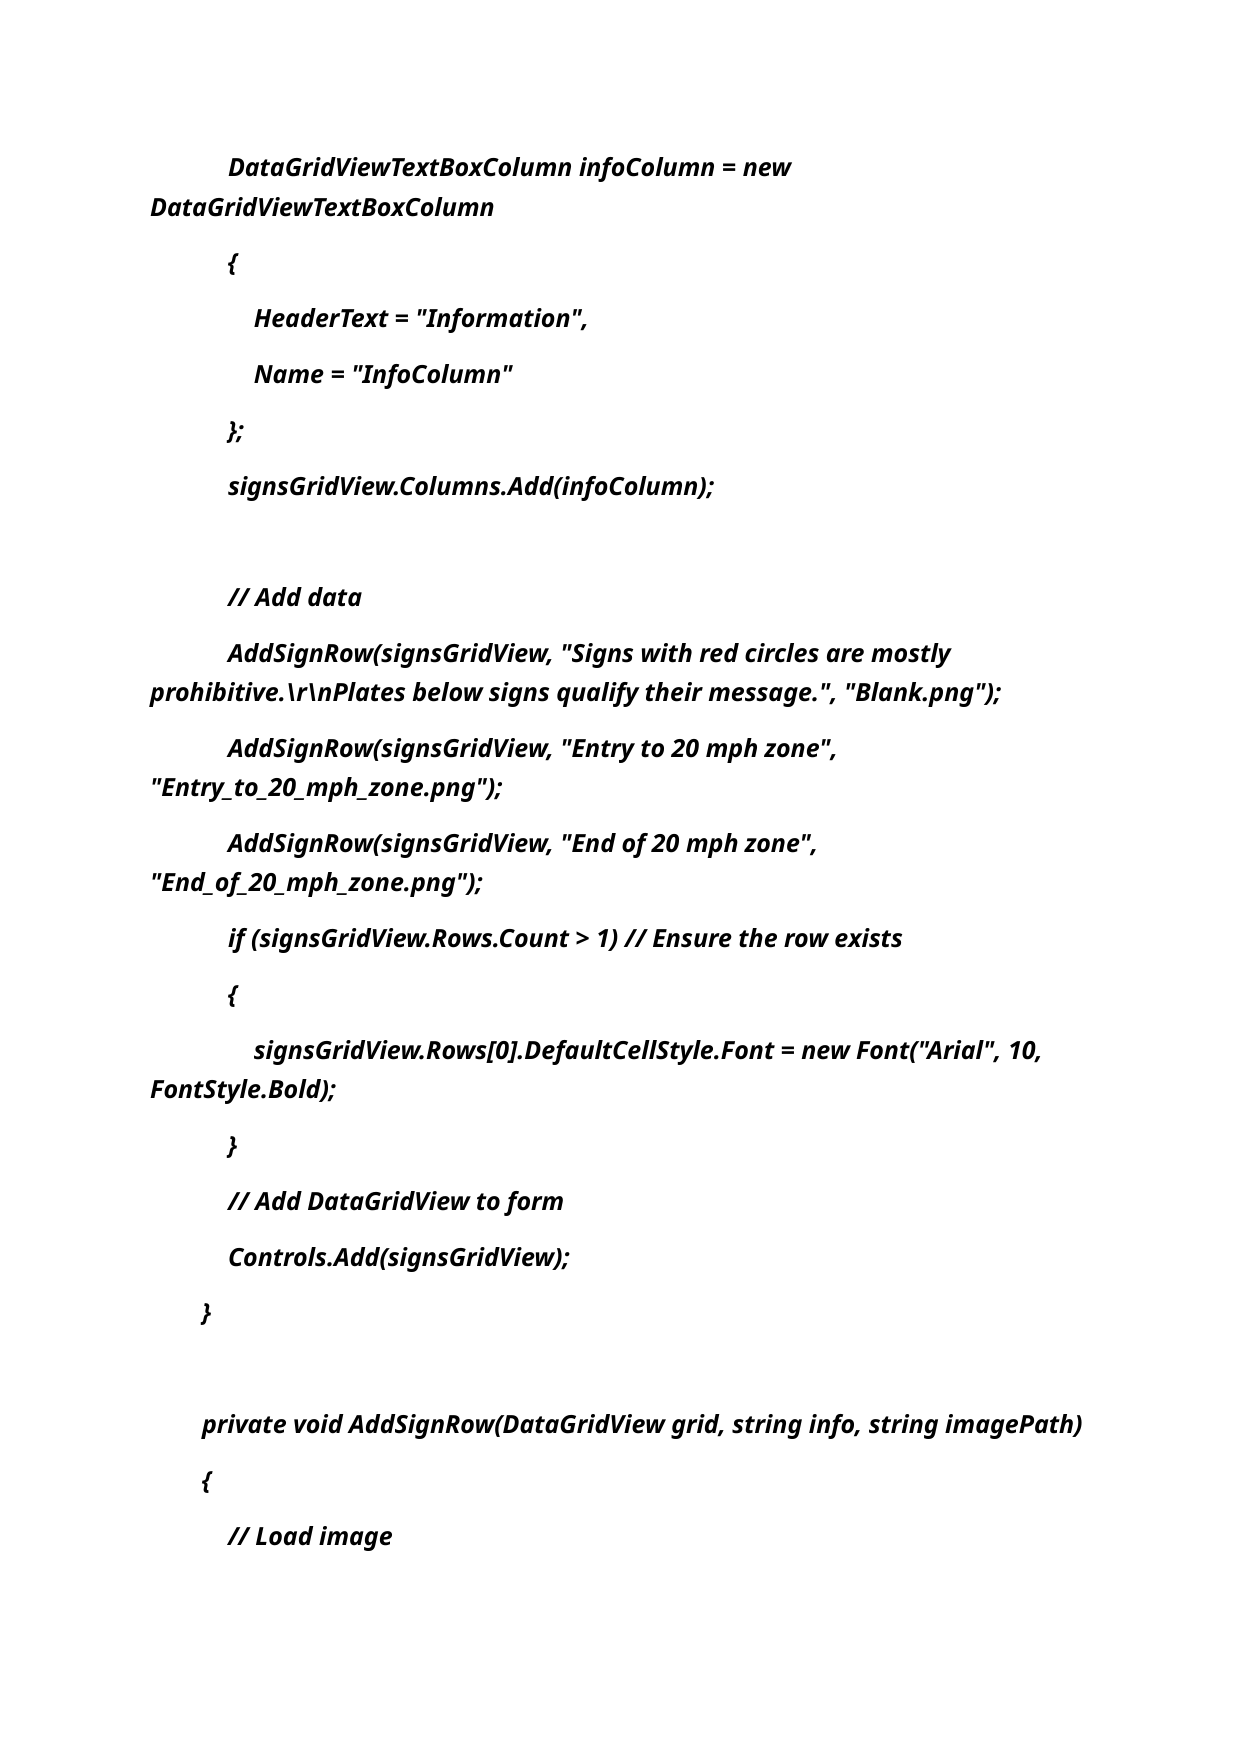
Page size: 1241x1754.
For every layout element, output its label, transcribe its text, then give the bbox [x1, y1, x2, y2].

text // Load image [150, 1518, 1090, 1552]
text // Add DataGridView to form [150, 1183, 1090, 1217]
text { [150, 977, 1090, 1011]
text { [150, 1462, 1090, 1497]
text signsGridView.Columns.Add(infoColumn); [150, 468, 1090, 502]
text } [150, 1127, 1090, 1162]
text // Add data [150, 580, 1090, 614]
text private void AddSignRow(DataGridView grid, string info, string imagePath) [150, 1407, 1090, 1441]
text Name = "InfoColumn" [150, 357, 1090, 391]
text AddSignRow(signsGridView, "Signs with red circles are mostly prohibitive.\r\nPlates below signs qualify their message.", "Blank.png"); [150, 636, 1090, 709]
text AddSignRow(signsGridView, "Entry to 20 mph zone", "Entry_to_20_mph_zone.png"); [150, 731, 1090, 804]
text { [150, 245, 1090, 279]
text AddSignRow(signsGridView, "End of 20 mph zone", "End_of_20_mph_zone.png"); [150, 826, 1090, 899]
text Controls.Add(signsGridView); [150, 1239, 1090, 1273]
text if (signsGridView.Rows.Count > 1) // Ensure the row exists [150, 921, 1090, 955]
text HeaderText = "Information", [150, 301, 1090, 335]
text DataGridViewTextBoxColumn infoColumn = new DataGridViewTextBoxColumn [150, 150, 1090, 223]
text } [150, 1295, 1090, 1329]
text signsGridView.Rows[0].DefaultCellStyle.Font = new Font("Arial", 10, FontStyle.Bold); [150, 1032, 1090, 1106]
text }; [150, 412, 1090, 447]
